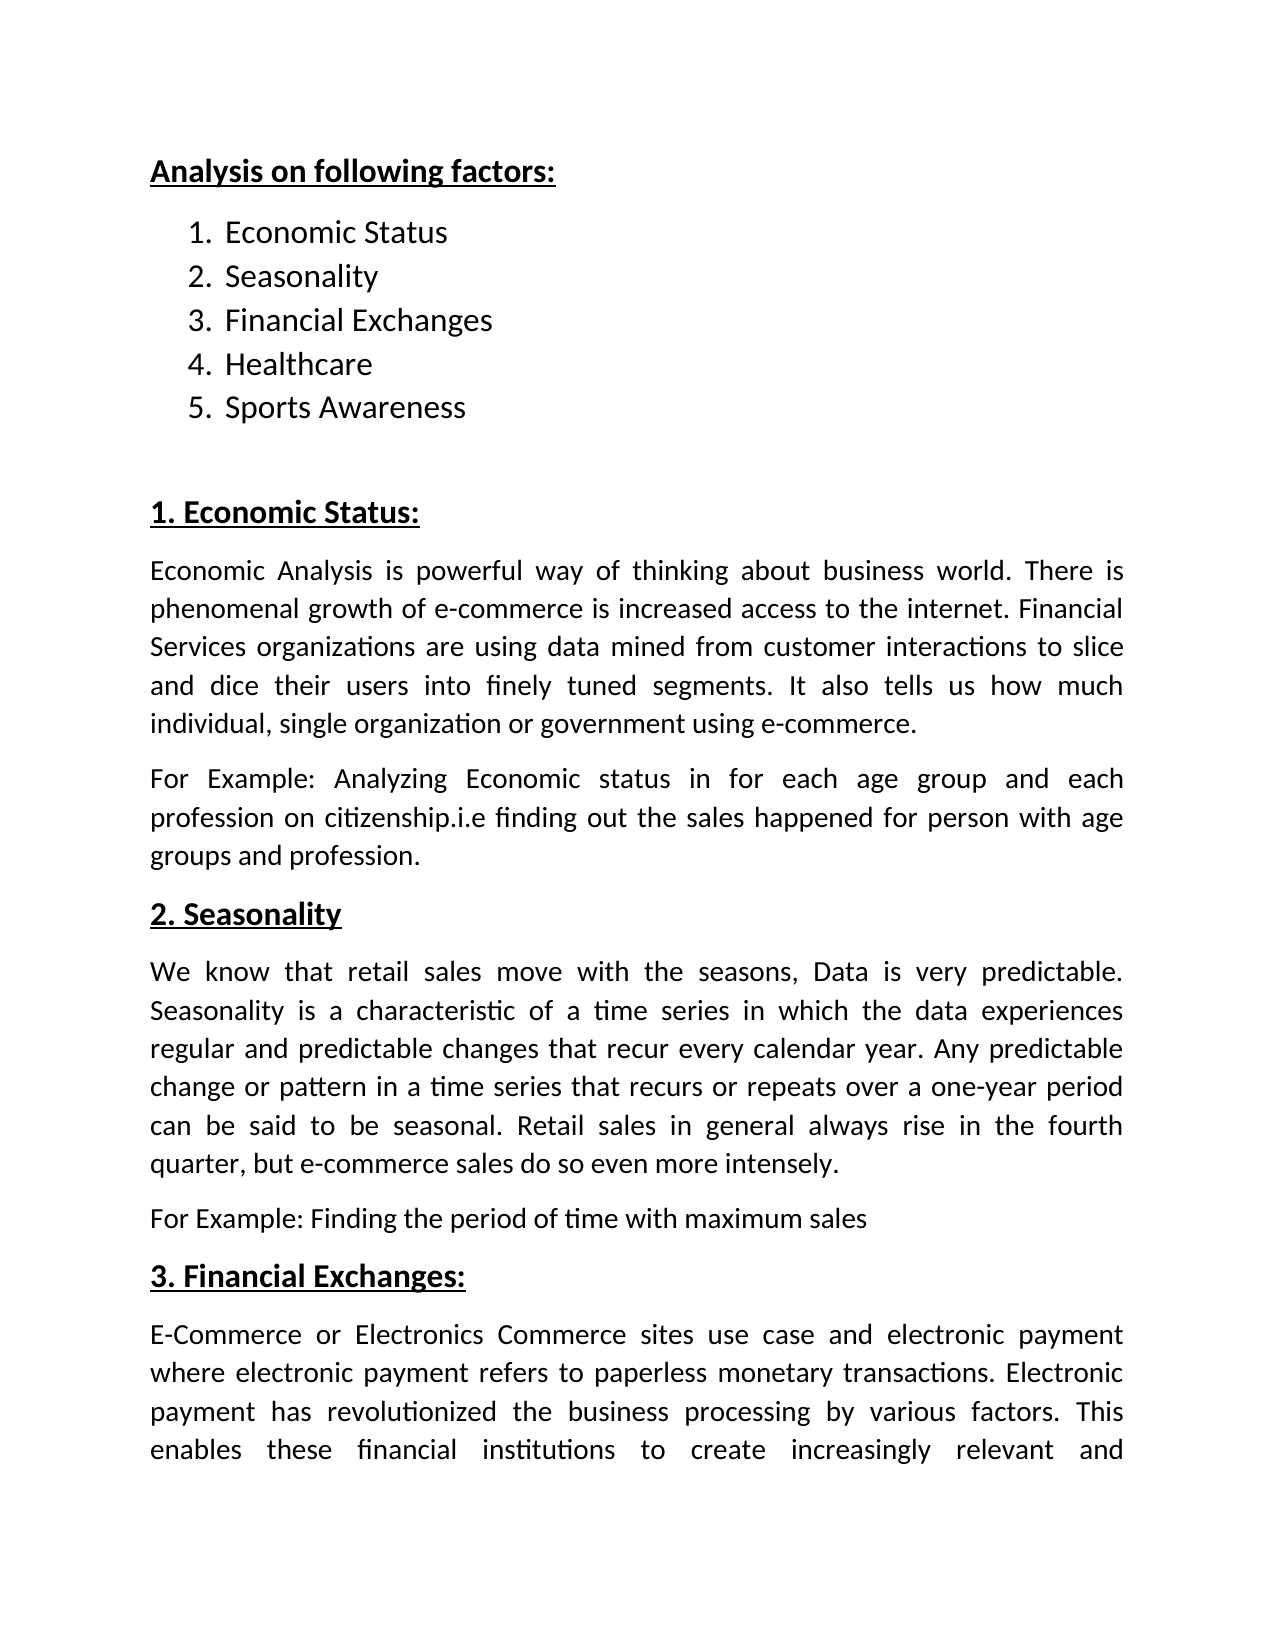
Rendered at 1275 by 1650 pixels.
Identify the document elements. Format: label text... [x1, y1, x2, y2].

text Economic Analysis is powerful way of thinking about business world. There is phenomenal growth of e-commerce is increased access to the internet. Financial Services organizations are using data mined from customer interactions to slice and dice their users into finely tuned segments. It also tells us how much individual, single organization or government using e-commerce. [150, 552, 1125, 741]
list Seasonality [187, 254, 1125, 295]
text For Example: Analyzing Economic status in for each age group and each profession on citizenship.i.e finding out the sales happened for person with age groups and profession. [150, 761, 1125, 873]
text We know that retail sales move with the seasons, Data is very predictable. Seasonality is a characteristic of a time series in which the data experiences regular and predictable changes that recur every calendar year. Any predictable change or pattern in a time series that recurs or repeats over a one-year period can be said to be seasonal. Retail sales in general always rise in the fourth quarter, but e-commerce sales do so even more intensely. [150, 953, 1125, 1181]
text 3. Financial Exchanges: [150, 1256, 1125, 1296]
text 2. Seasonality [150, 892, 1125, 933]
text Analysis on following factors: [150, 150, 1125, 191]
list Healthcare [187, 342, 1125, 383]
text For Example: Finding the period of time with maximum sales [150, 1200, 1125, 1236]
list Sports Awareness [187, 386, 1125, 427]
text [150, 1316, 1125, 1467]
list Economic Status [187, 211, 1125, 251]
list Financial Exchanges [187, 298, 1125, 339]
text 1. Economic Status: [150, 491, 1125, 532]
